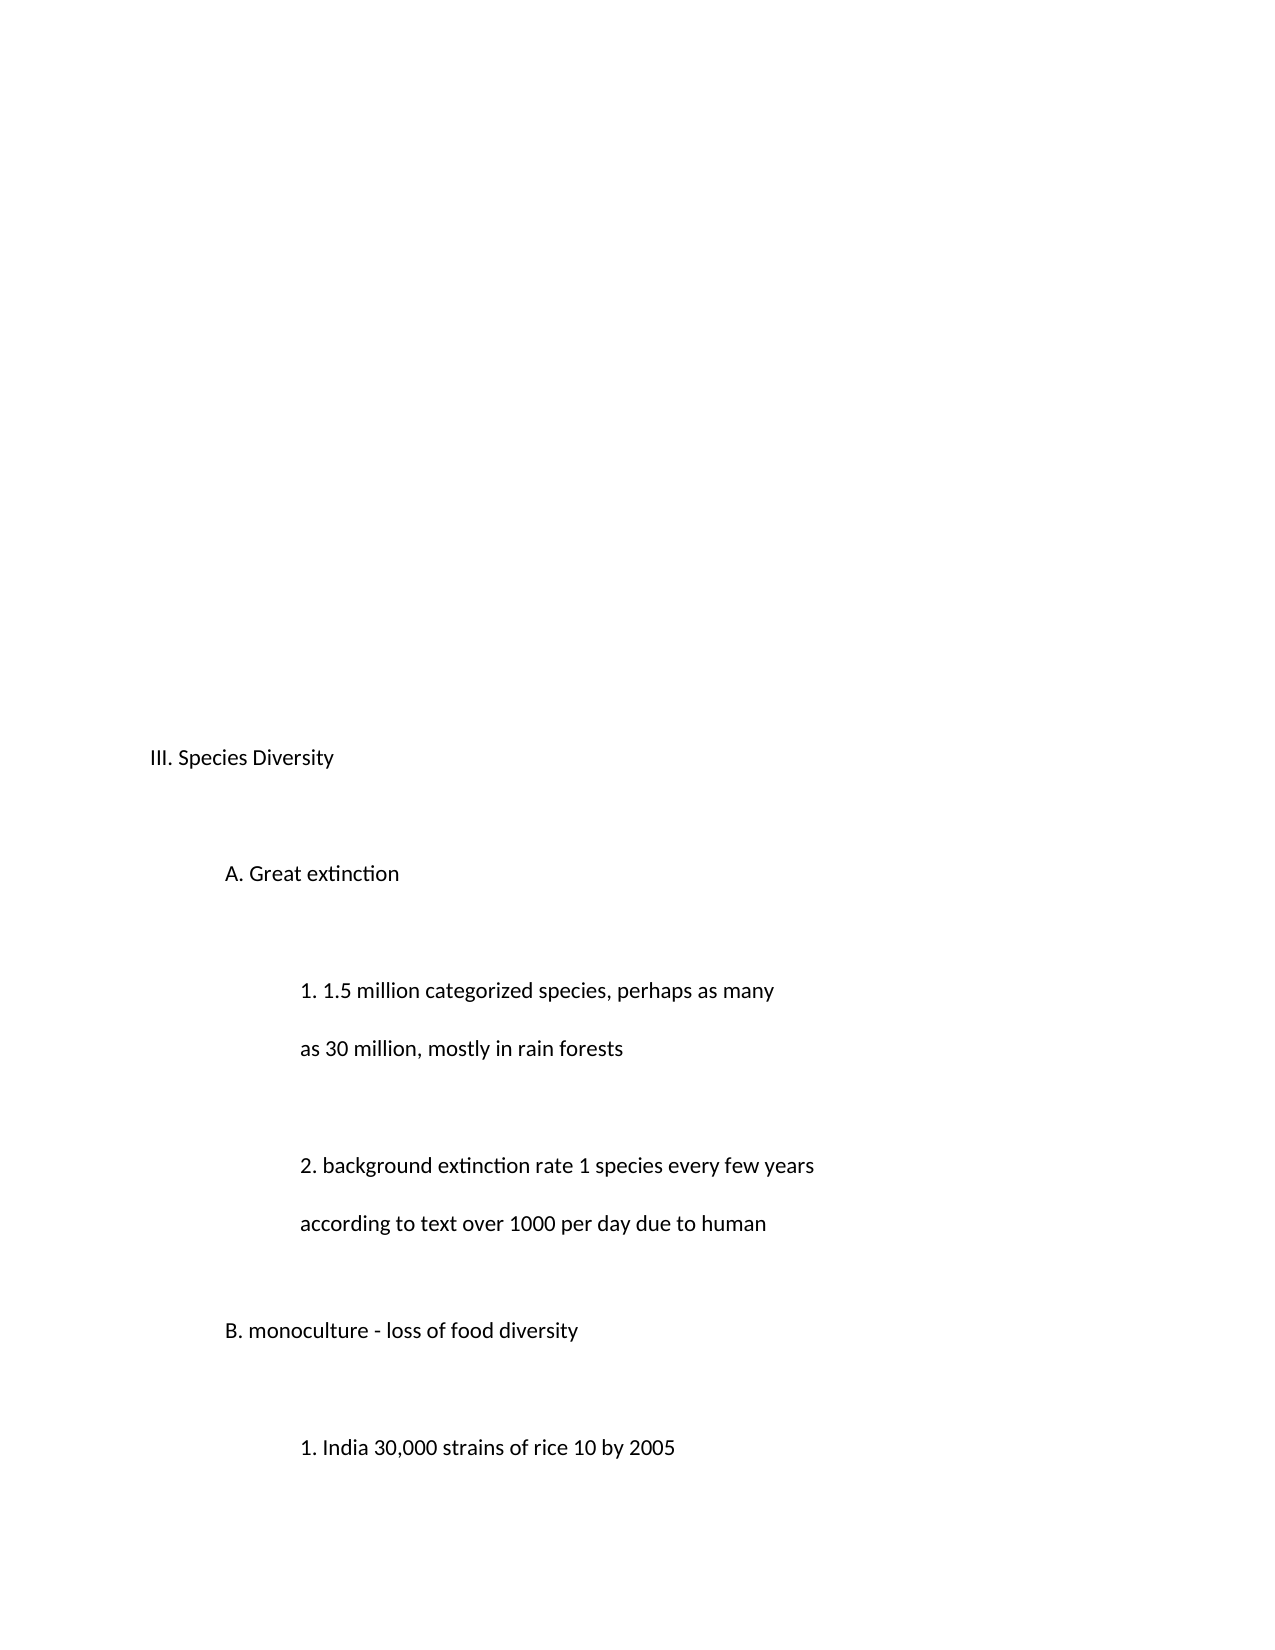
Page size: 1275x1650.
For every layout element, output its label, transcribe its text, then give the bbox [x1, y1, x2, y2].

text 1. 1.5 million categorized species, perhaps as many [150, 967, 1125, 1004]
text as 30 million, mostly in rain forests [150, 1025, 1125, 1062]
text III. Species Diversity [150, 733, 1125, 771]
text B. monoculture - loss of food diversity [150, 1307, 1125, 1345]
text 2. background extinction rate 1 species every few years [150, 1142, 1125, 1179]
text 1. 30,000 strains of rice 10 by 2005 [150, 1424, 1125, 1461]
text A. Great extinction [150, 850, 1125, 887]
text according to text over 1000 per day due to human [150, 1200, 1125, 1237]
